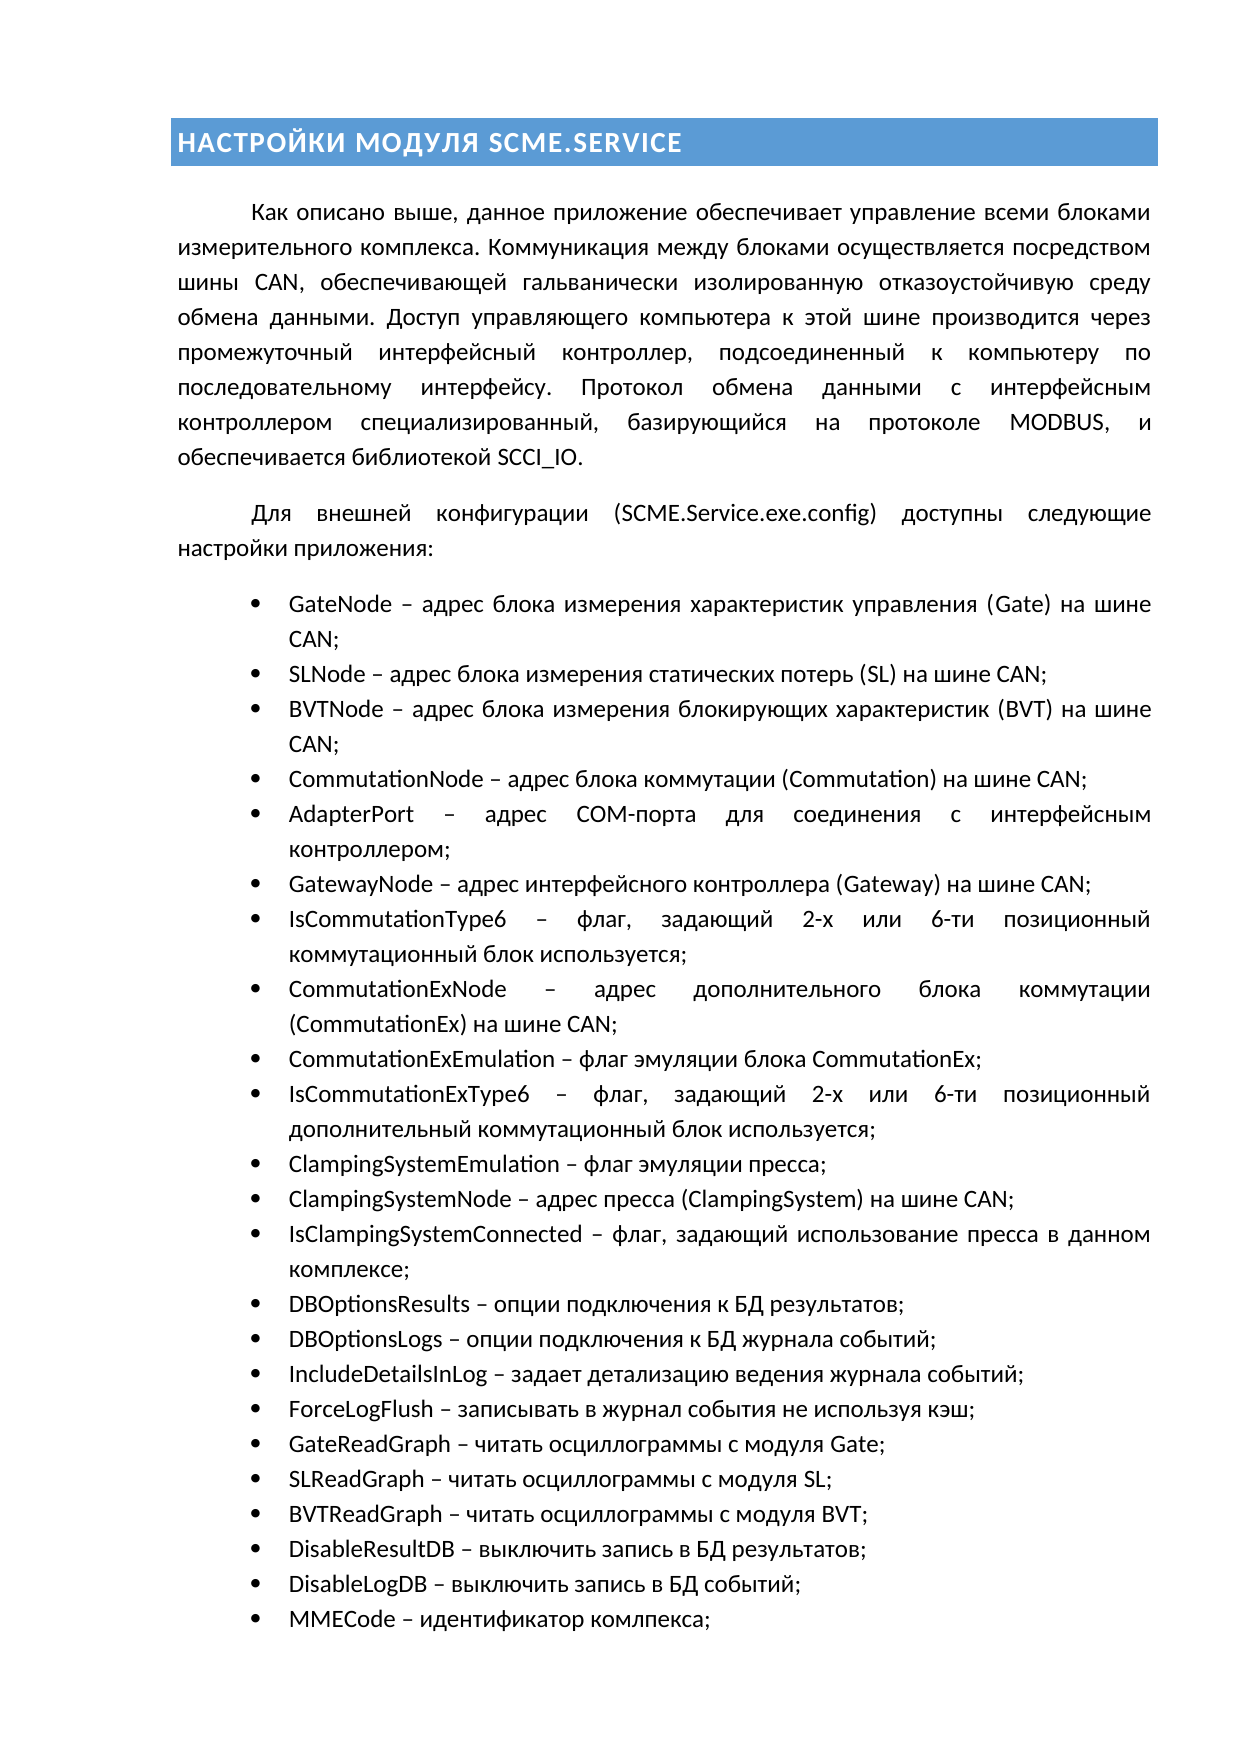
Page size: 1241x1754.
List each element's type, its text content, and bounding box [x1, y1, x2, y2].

subtitle Настройки модуля SCME.Service [177, 124, 1152, 160]
list IsClampingSystemConnected – флаг, задающий использование пресса в данном комплексе; [251, 1218, 1152, 1284]
list CommutationExEmulation – флаг эмуляции блока CommutationEx; [251, 1043, 1152, 1074]
list GateReadGraph – читать осциллограммы с модуля Gate; [251, 1428, 1152, 1459]
list DisableLogDB – выключить запись в БД событий; [251, 1568, 1152, 1599]
list DBOptionsResults – опции подключения к БД результатов; [251, 1288, 1152, 1319]
list MMECode – идентификатор комлпекса; [251, 1603, 1152, 1634]
list ClampingSystemNode – адрес пресса (ClampingSystem) на шине CAN; [251, 1183, 1152, 1214]
list AdapterPort – адрес COM-порта для соединения с интерфейсным контроллером; [251, 798, 1152, 864]
list GateNode – адрес блока измерения характеристик управления (Gate) на шине CAN; [251, 588, 1152, 654]
list CommutationExNode – адрес дополнительного блока коммутации (CommutationEx) на шине CAN; [251, 973, 1152, 1039]
list SLNode – адрес блока измерения статических потерь (SL) на шине CAN; [251, 658, 1152, 689]
list GatewayNode – адрес интерфейсного контроллера (Gateway) на шине CAN; [251, 868, 1152, 899]
list CommutationNode – адрес блока коммутации (Commutation) на шине CAN; [251, 763, 1152, 794]
list SLReadGraph – читать осциллограммы с модуля SL; [251, 1463, 1152, 1494]
list IsCommutationType6 – флаг, задающий 2-х или 6-ти позиционный коммутационный блок используется; [251, 903, 1152, 969]
list BVTReadGraph – читать осциллограммы с модуля BVT; [251, 1498, 1152, 1529]
list DisableResultDB – выключить запись в БД результатов; [251, 1533, 1152, 1564]
list DBOptionsLogs – опции подключения к БД журнала событий; [251, 1323, 1152, 1354]
list ForceLogFlush – записывать в журнал события не используя кэш; [251, 1393, 1152, 1424]
text Для внешней конфигурации (SCME.Service.exe.config) доступны следующие настройки приложения: [177, 497, 1152, 563]
list IsCommutationExType6 – флаг, задающий 2-х или 6-ти позиционный дополнительный коммутационный блок используется; [251, 1078, 1152, 1144]
text Как описано выше, данное приложение обеспечивает управление всеми блоками измерительного комплекса. Коммуникация между блоками осуществляется посредством шины CAN, обеспечивающей гальванически изолированную отказоустойчивую среду обмена данными. Доступ управляющего компьютера к этой шине производится через промежуточный интерфейсный контроллер, подсоединенный к компьютеру по последовательному интерфейсу. Протокол обмена данными с интерфейсным контроллером специализированный, базирующийся на протоколе MODBUS, и обеспечивается библиотекой SCCI_IO. [177, 197, 1152, 472]
list BVTNode – адрес блока измерения блокирующих характеристик (BVT) на шине CAN; [251, 693, 1152, 759]
list ClampingSystemEmulation – флаг эмуляции пресса; [251, 1148, 1152, 1179]
list IncludeDetailsInLog – задает детализацию ведения журнала событий; [251, 1358, 1152, 1389]
